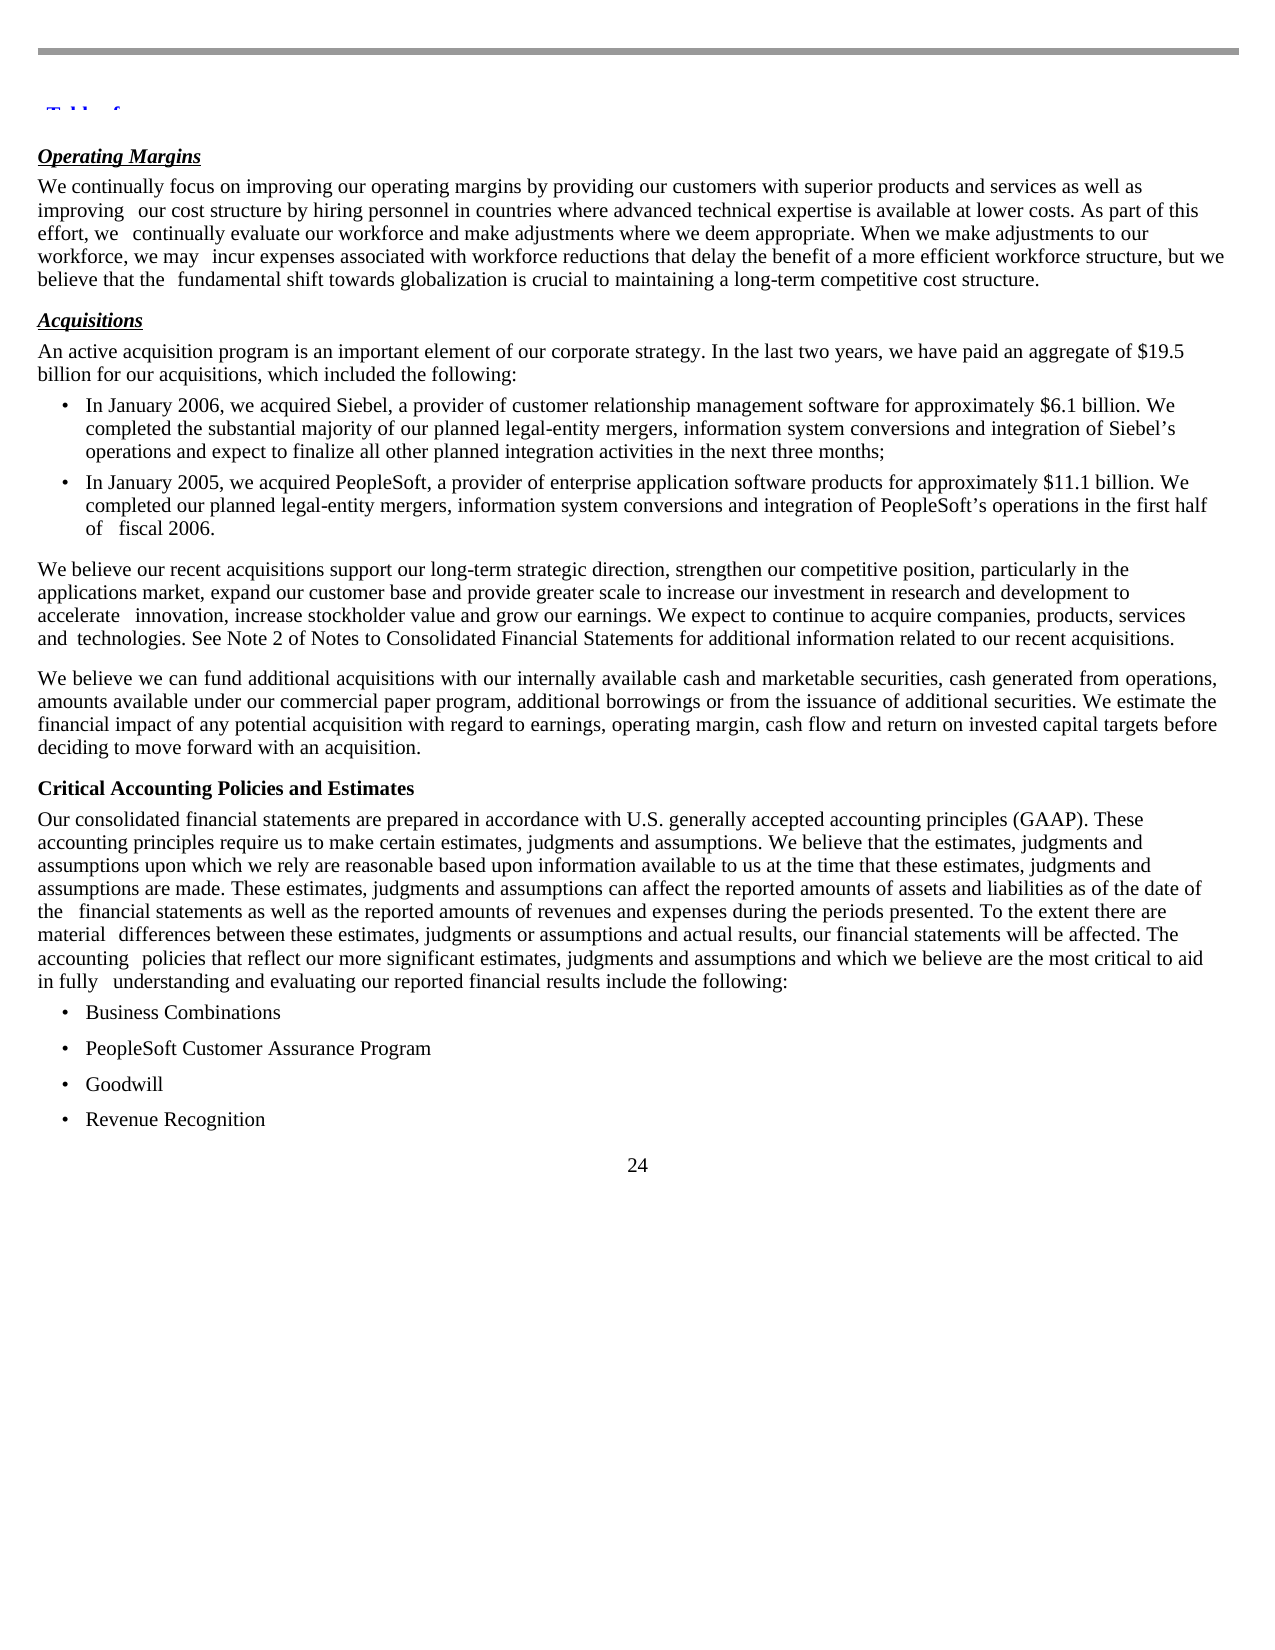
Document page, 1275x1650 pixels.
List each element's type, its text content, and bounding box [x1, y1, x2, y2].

text We continually focus on improving our operating margins by providing our customers with superior products and services as well as improving our cost structure by hiring personnel in countries where advanced technical expertise is available at lower costs. As part of this effort, we continually evaluate our workforce and make adjustments where we deem appropriate. When we make adjustments to our workforce, we may incur expenses associated with workforce reductions that delay the benefit of a more efficient workforce structure, but we believe that the fundamental shift towards globalization is crucial to maintaining a long-term competitive cost structure. [37, 176, 1228, 291]
list In January 2006, we acquired Siebel, a provider of customer relationship management software for approximately $6.1 billion. We completed the substantial majority of our planned legal-entity mergers, information system conversions and integration of Siebel’s operations and expect to finalize all other planned integration activities in the next three months; [61, 394, 1176, 463]
list PeopleSoft Customer Assurance Program [61, 1036, 1254, 1060]
subtitle Operating Margins [37, 144, 1254, 168]
subtitle Critical Accounting Policies and Estimates [37, 776, 1252, 800]
subtitle Acquisitions [37, 308, 1252, 332]
text Our consolidated financial statements are prepared in accordance with U.S. generally accepted accounting principles (GAAP). These accounting principles require us to make certain estimates, judgments and assumptions. We believe that the estimates, judgments and assumptions upon which we rely are reasonable based upon information available to us at the time that these estimates, judgments and assumptions are made. These estimates, judgments and assumptions can affect the reported amounts of assets and liabilities as of the date of the financial statements as well as the reported amounts of revenues and expenses during the periods presented. To the extent there are material differences between these estimates, judgments or assumptions and actual results, our financial statements will be affected. The accounting policies that reflect our more significant estimates, judgments and assumptions and which we believe are the most critical to aid in fully understanding and evaluating our reported financial results include the following: [37, 808, 1222, 993]
text We believe our recent acquisitions support our long-term strategic direction, strengthen our competitive position, particularly in the applications market, expand our customer base and provide greater scale to increase our investment in research and development to accelerate innovation, increase stockholder value and grow our earnings. We expect to continue to acquire companies, products, services and technologies. See Note 2 of Notes to Consolidated Financial Statements for additional information related to our recent acquisitions. [37, 558, 1212, 649]
list In January 2005, we acquired PeopleSoft, a provider of enterprise application software products for approximately $11.1 billion. We completed our planned legal-entity mergers, information system conversions and integration of PeopleSoft’s operations in the first half of fiscal 2006. [61, 471, 1222, 540]
list Revenue Recognition [61, 1107, 1254, 1131]
text We believe we can fund additional acquisitions with our internally available cash and marketable securities, cash generated from operations, amounts available under our commercial paper program, additional borrowings or from the issuance of additional securities. We estimate the financial impact of any potential acquisition with regard to earnings, operating margin, cash flow and return on invested capital targets before deciding to move forward with an acquisition. [37, 667, 1218, 759]
list Business Combinations [61, 1000, 1254, 1024]
list Goodwill [61, 1072, 1254, 1096]
text An active acquisition program is an important element of our corporate strategy. In the last two years, we have paid an aggregate of $19.5 billion for our acquisitions, which included the following: [37, 340, 1218, 386]
text 24 [299, 1152, 976, 1177]
